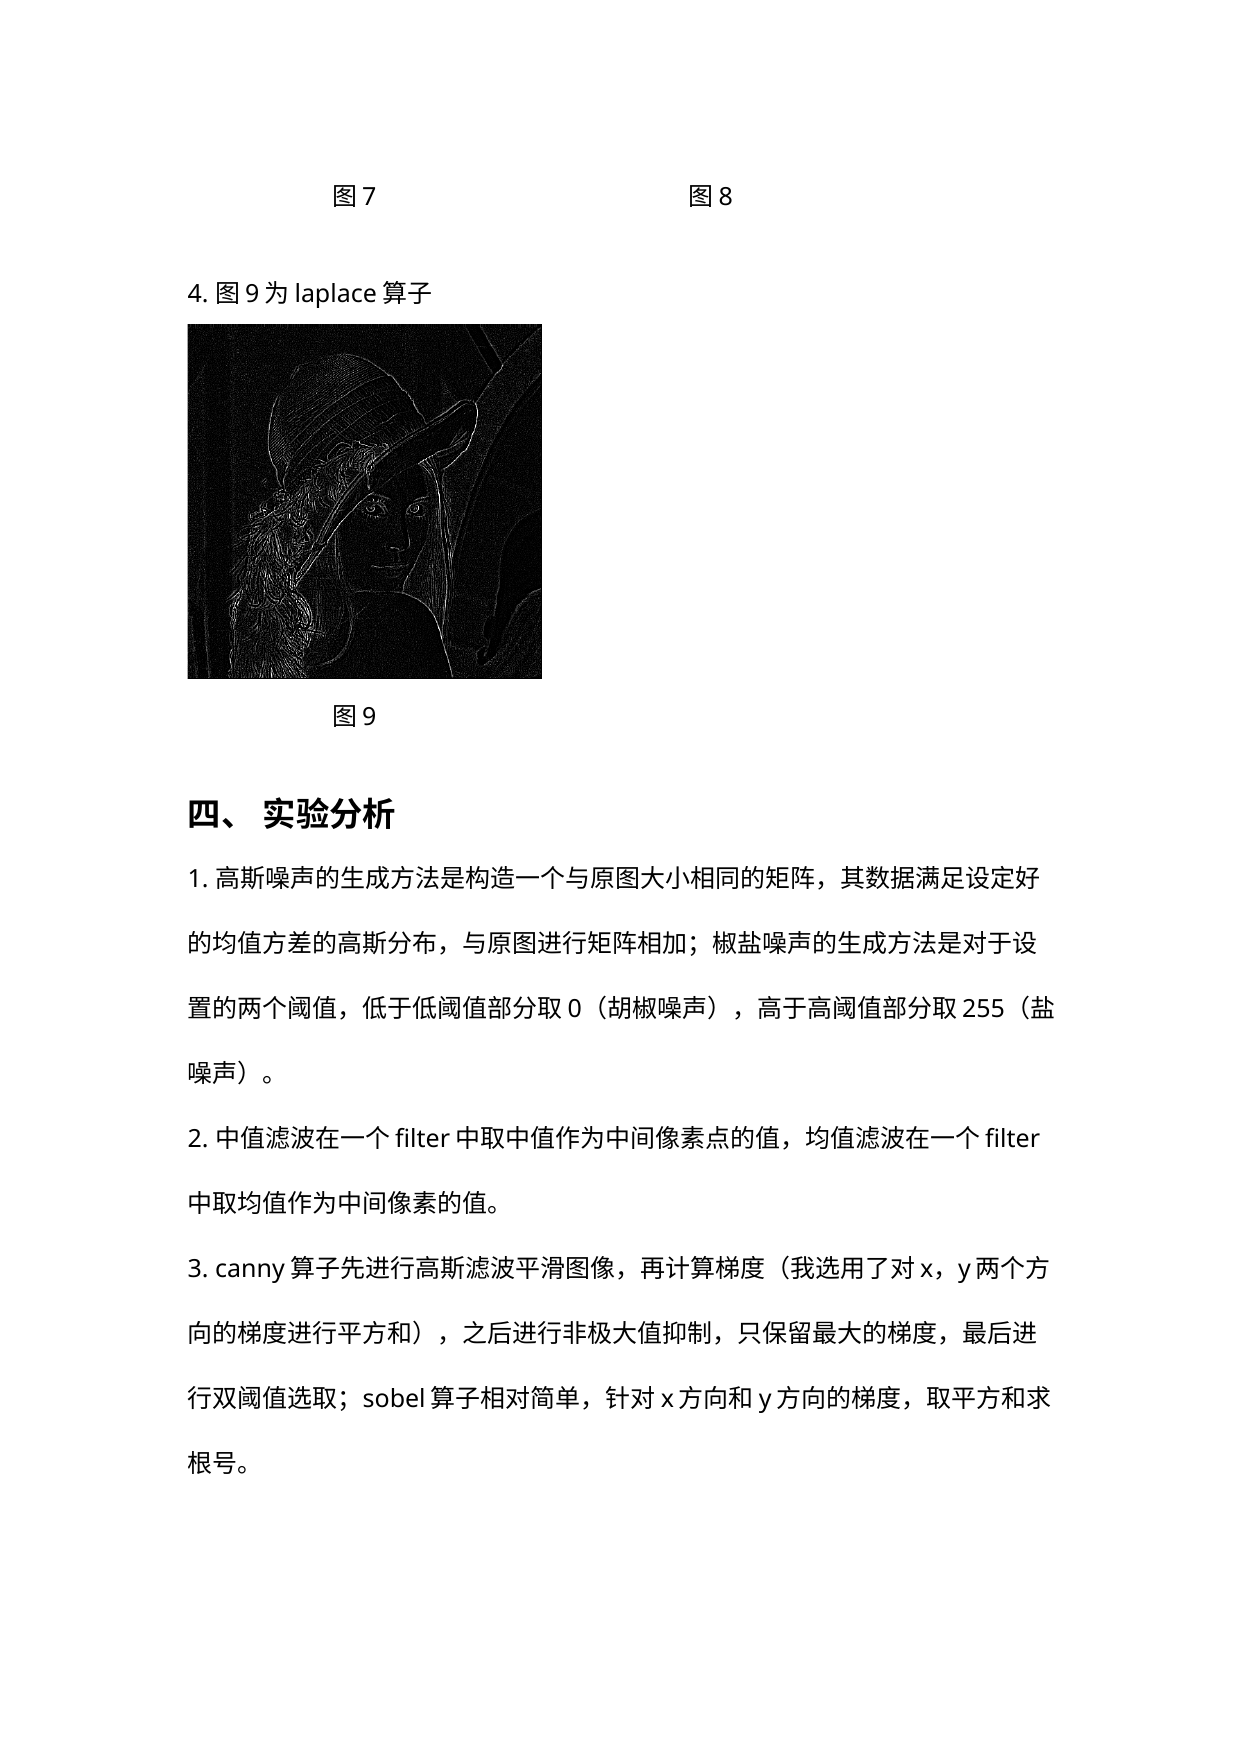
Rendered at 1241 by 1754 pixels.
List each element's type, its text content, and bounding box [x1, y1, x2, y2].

text 2. 中值滤波在一个filter中取中值作为中间像素点的值，均值滤波在一个filter中取均值作为中间像素的值。 [187, 1104, 1055, 1234]
text 4. 图9为laplace算子 [187, 259, 1055, 324]
picture [187, 324, 542, 679]
text 1. 高斯噪声的生成方法是构造一个与原图大小相同的矩阵，其数据满足设定好的均值方差的高斯分布，与原图进行矩阵相加；椒盐噪声的生成方法是对于设置的两个阈值，低于低阈值部分取0（胡椒噪声），高于高阈值部分取255（盐噪声）。 [187, 844, 1055, 1104]
text 3. canny算子先进行高斯滤波平滑图像，再计算梯度（我选用了对x，y两个方向的梯度进行平方和），之后进行非极大值抑制，只保留最大的梯度，最后进行双阈值选取；sobel算子相对简单，针对x方向和y方向的梯度，取平方和求根号。 [187, 1234, 1055, 1494]
text 图7 图8 [187, 162, 1055, 227]
list 实验分析 [187, 779, 1055, 844]
text 图9 [187, 682, 1055, 747]
